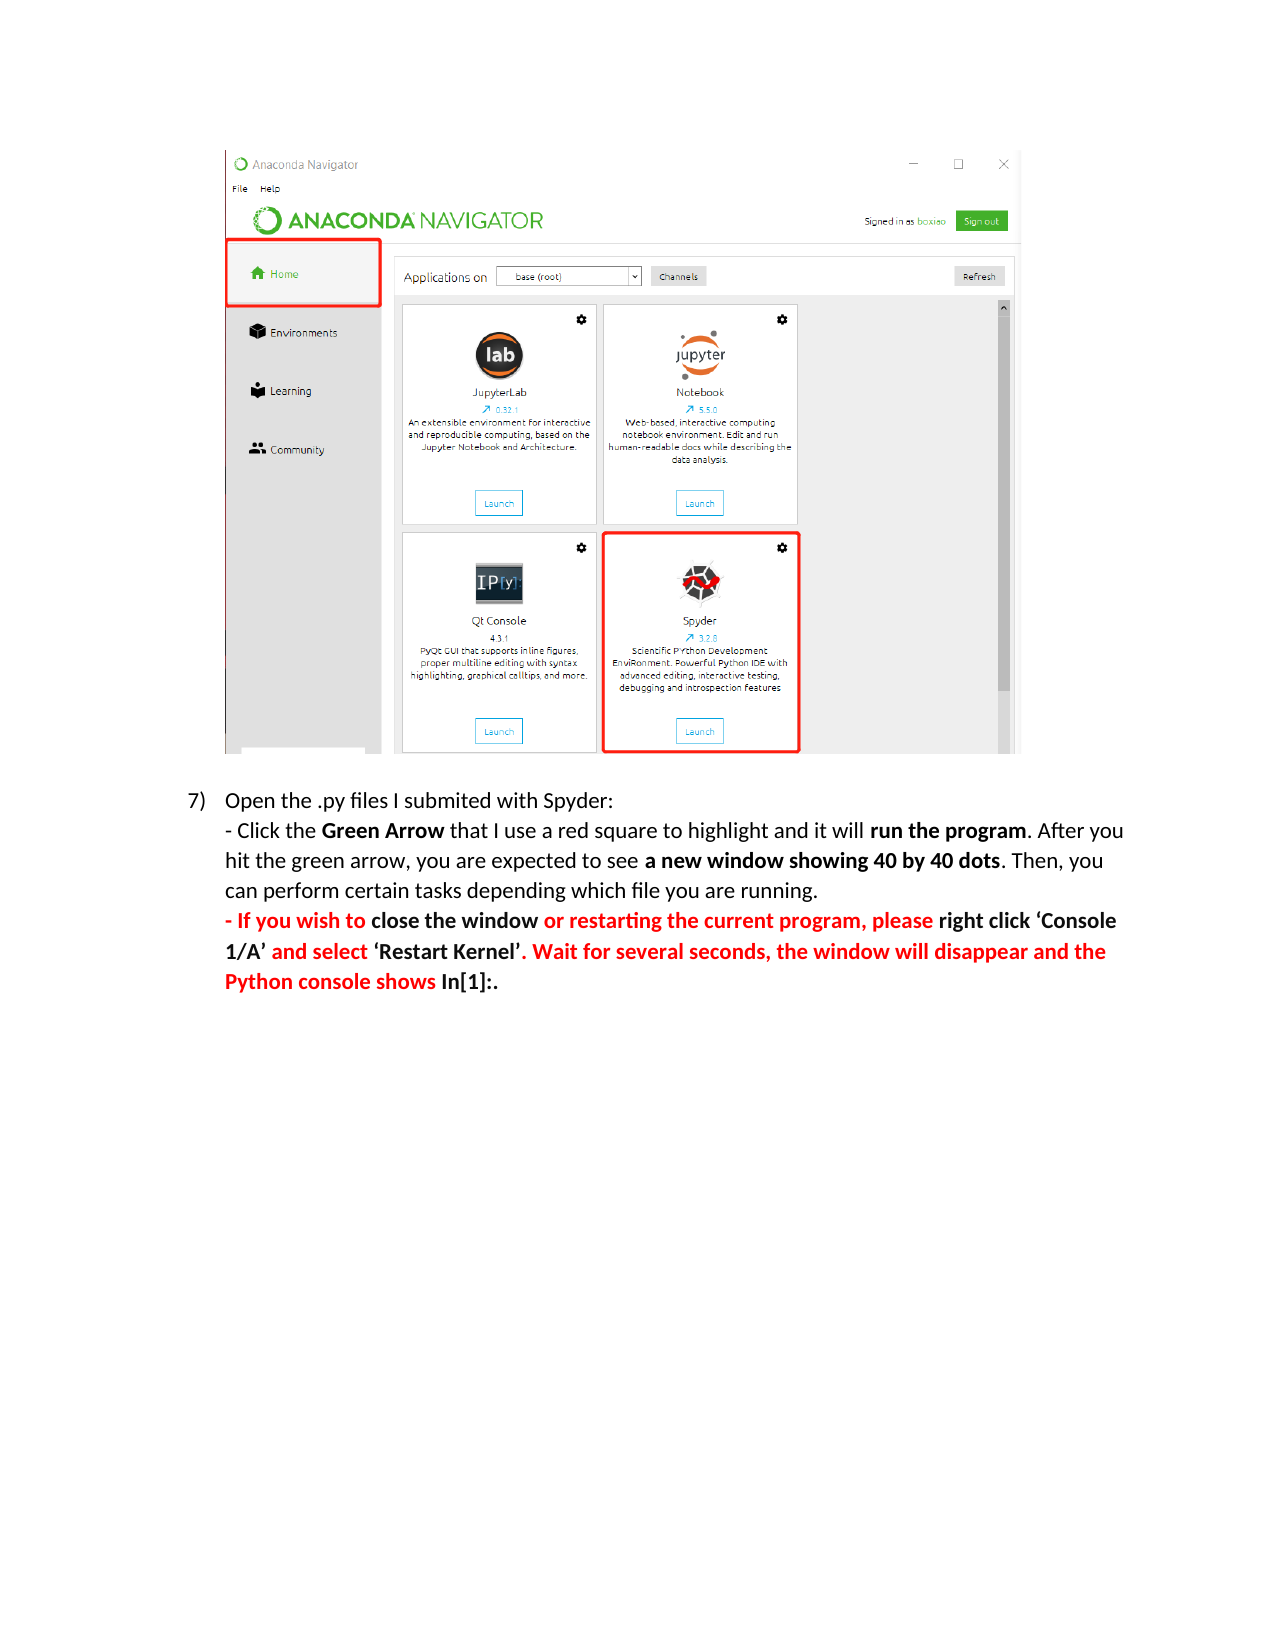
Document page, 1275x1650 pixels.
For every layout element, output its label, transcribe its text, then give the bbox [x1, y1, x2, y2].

list Open the .py files I submited with Spyder: [187, 786, 1125, 814]
list - If you wish to close the window or restarting the current program, please right click ‘Console 1/A’ and select ‘Restart Kernel’. Wait for several seconds, the window will disappear and the Python console shows In[1]:. [225, 907, 1125, 995]
list - Click the Green Arrow that I use a red square to highlight and it will run the program. After you hit the green arrow, you are expected to see a new window showing 40 by 40 dots. Then, you can perform certain tasks depending which file you are running. [225, 816, 1125, 904]
picture [225, 150, 1022, 754]
